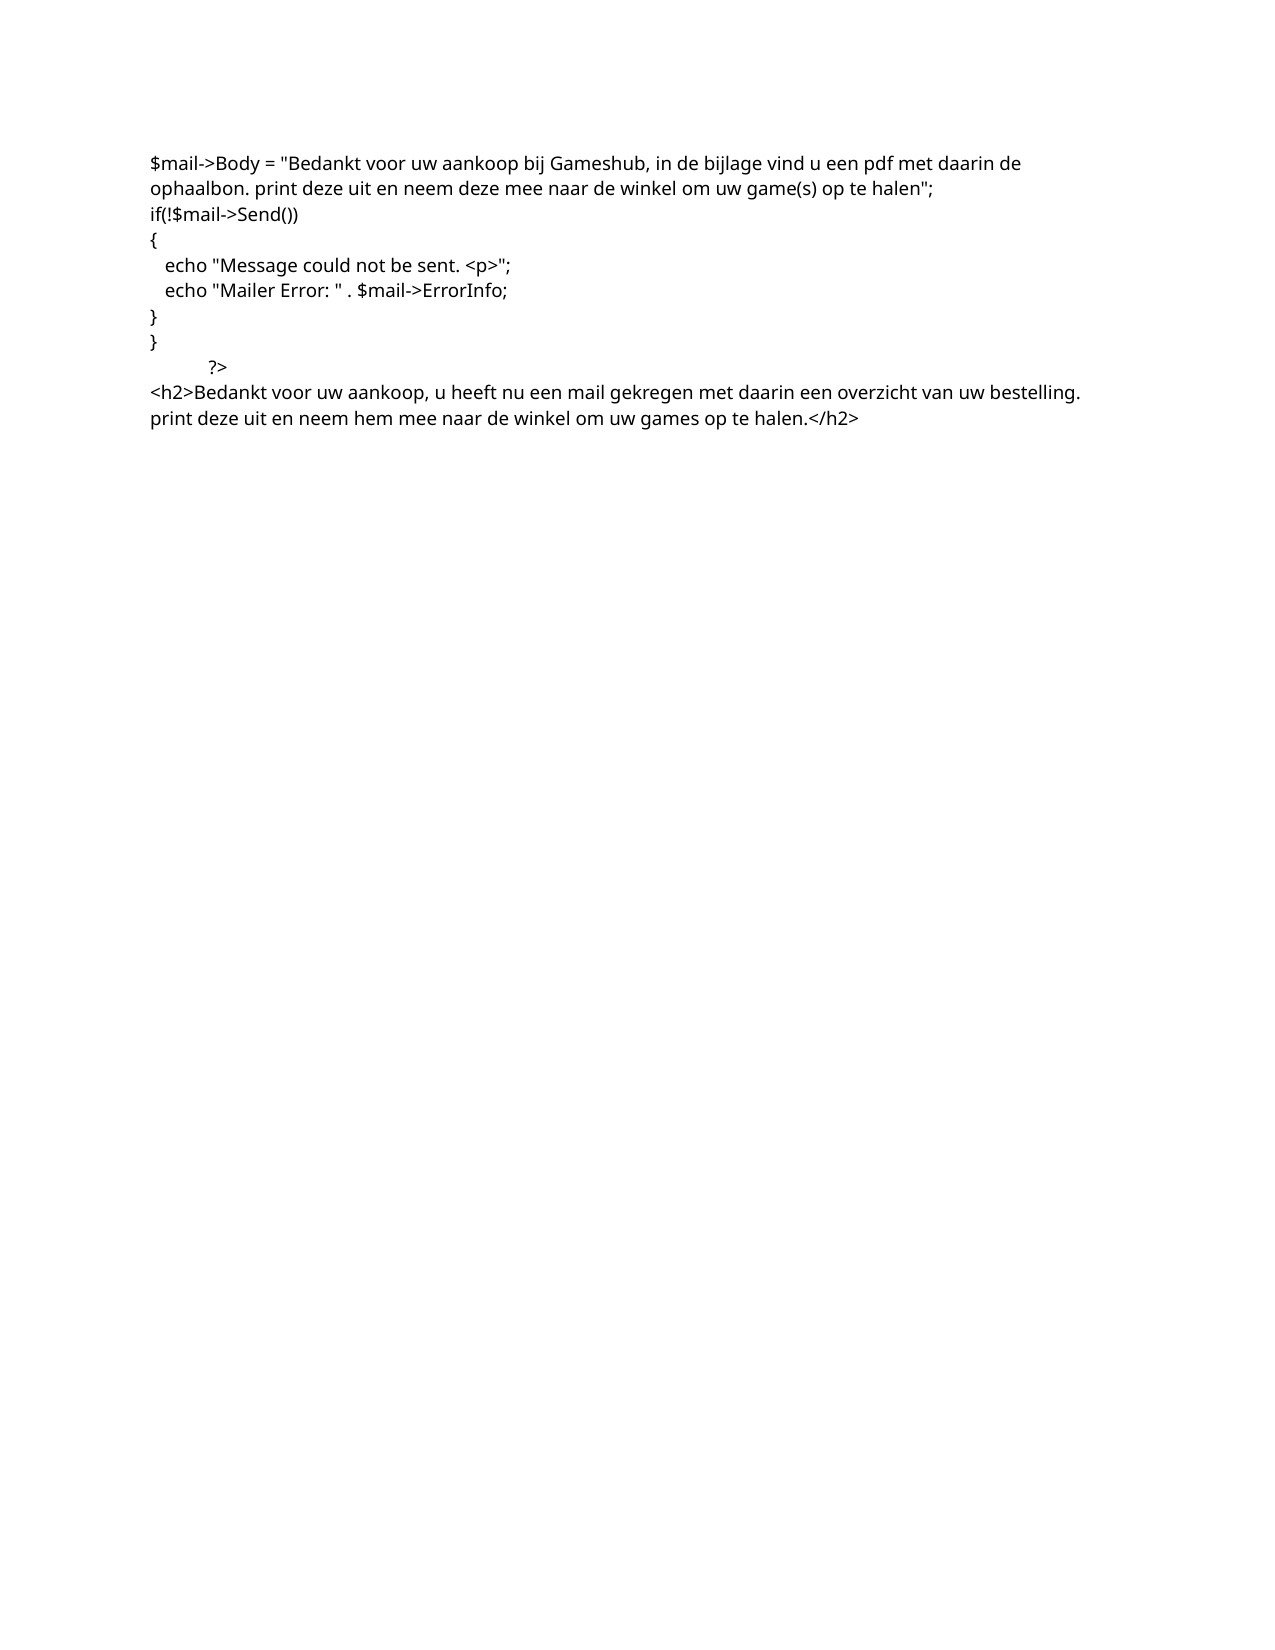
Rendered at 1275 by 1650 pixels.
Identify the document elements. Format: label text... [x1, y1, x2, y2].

text echo "Message could not be sent. <p>"; [150, 252, 1125, 278]
text } [150, 303, 1125, 329]
text if(!$mail->Send()) [150, 201, 1125, 227]
text { [150, 227, 1125, 252]
text echo "Mailer Error: " . $mail->ErrorInfo; [150, 278, 1125, 303]
text ?> [150, 354, 1125, 380]
text $mail->Body = "Bedankt voor uw aankoop bij Gameshub, in de bijlage vind u een pdf met daarin de ophaalbon. print deze uit en neem deze mee naar de winkel om uw game(s) op te halen"; [150, 150, 1125, 201]
text <h2>Bedankt voor uw aankoop, u heeft nu een mail gekregen met daarin een overzicht van uw bestelling. [150, 380, 1125, 405]
text } [150, 329, 1125, 354]
text print deze uit en neem hem mee naar de winkel om uw games op te halen.</h2> [150, 405, 1125, 431]
